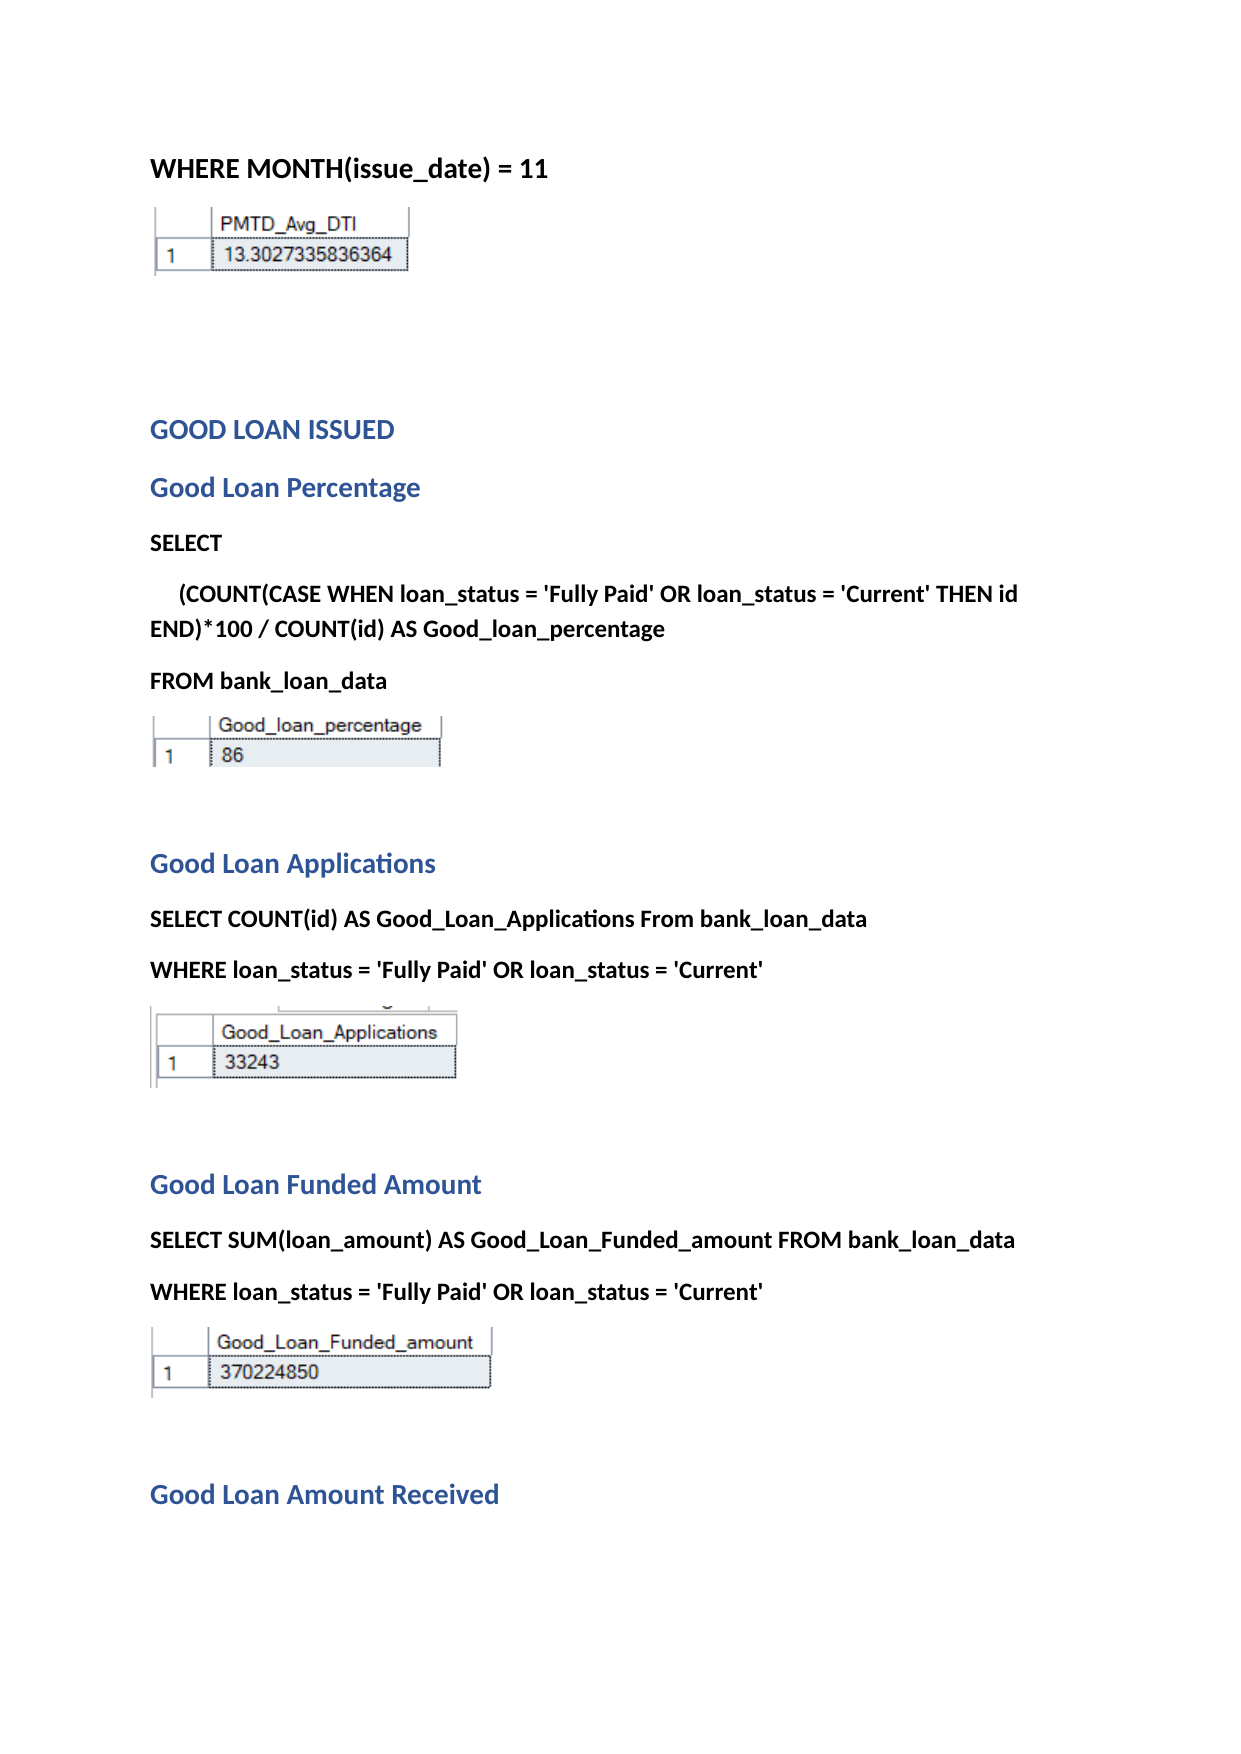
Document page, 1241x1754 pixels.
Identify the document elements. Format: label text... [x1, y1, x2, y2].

text WHERE loan_status = 'Fully Paid' OR loan_status = 'Current' [150, 1276, 1090, 1306]
picture [150, 1327, 495, 1398]
text WHERE MONTH(issue_date) = 11 [150, 150, 1090, 186]
picture [150, 716, 444, 767]
picture [150, 1006, 458, 1088]
picture [150, 207, 420, 276]
text Good Loan Percentage [150, 469, 1090, 505]
text SELECT [150, 527, 1090, 557]
text FROM bank_loan_data [150, 665, 1090, 696]
text SELECT SUM(loan_amount) AS Good_Loan_Funded_amount FROM bank_loan_data [150, 1224, 1090, 1254]
text SELECT COUNT(id) AS Good_Loan_Applications From bank_loan_data [150, 903, 1090, 933]
text Good Loan Applications [150, 845, 1090, 881]
text Good Loan Amount Received [150, 1476, 1090, 1512]
text Good Loan Funded Amount [150, 1166, 1090, 1202]
text WHERE loan_status = 'Fully Paid' OR loan_status = 'Current' [150, 955, 1090, 985]
text (COUNT(CASE WHEN loan_status = 'Fully Paid' OR loan_status = 'Current' THEN id END)*100 / COUNT(id) AS Good_loan_percentage [150, 578, 1090, 644]
text GOOD LOAN ISSUED [150, 411, 1090, 447]
